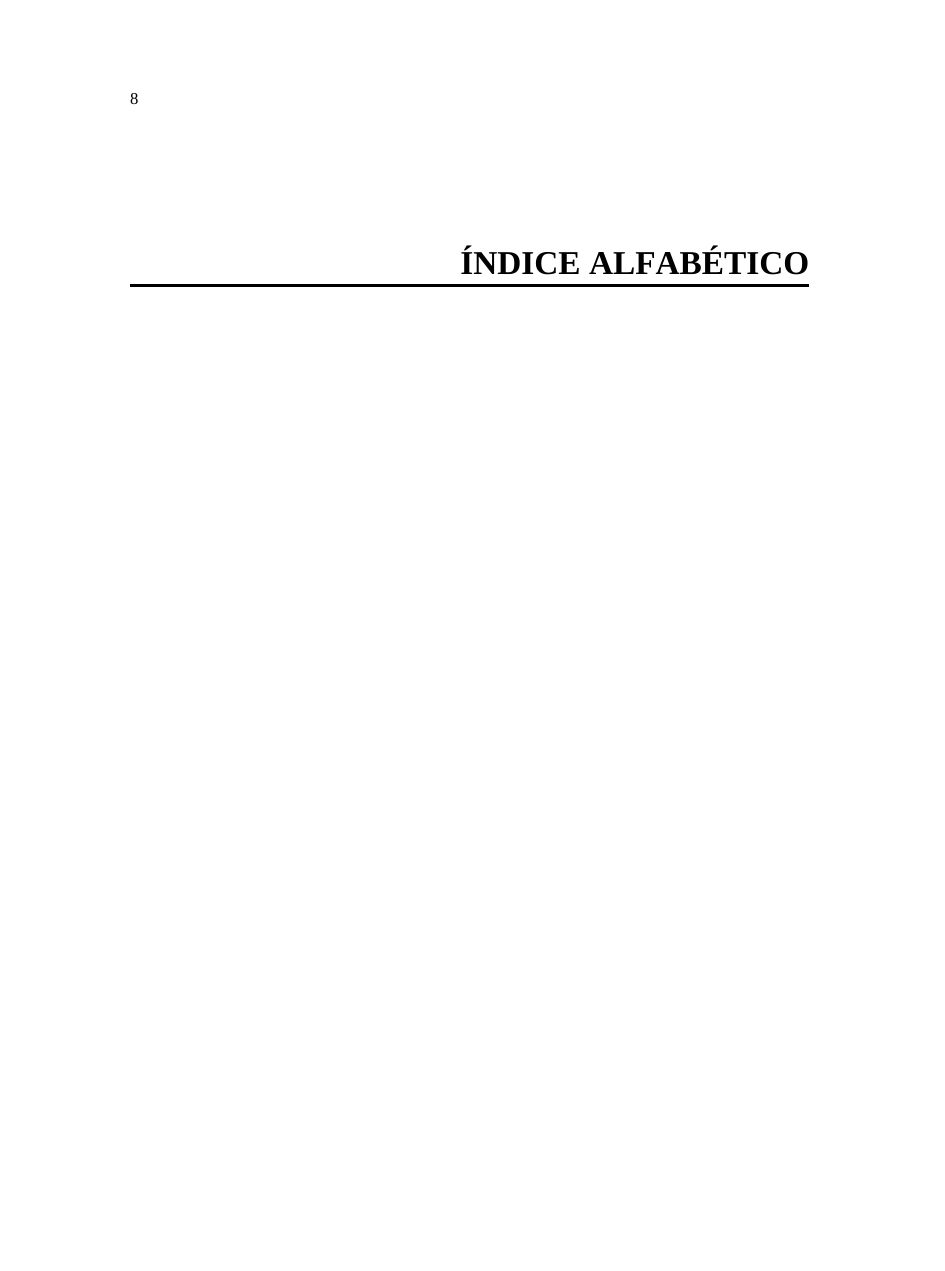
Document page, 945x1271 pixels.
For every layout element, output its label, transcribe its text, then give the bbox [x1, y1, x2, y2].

text Índice alfabético [130, 243, 809, 284]
